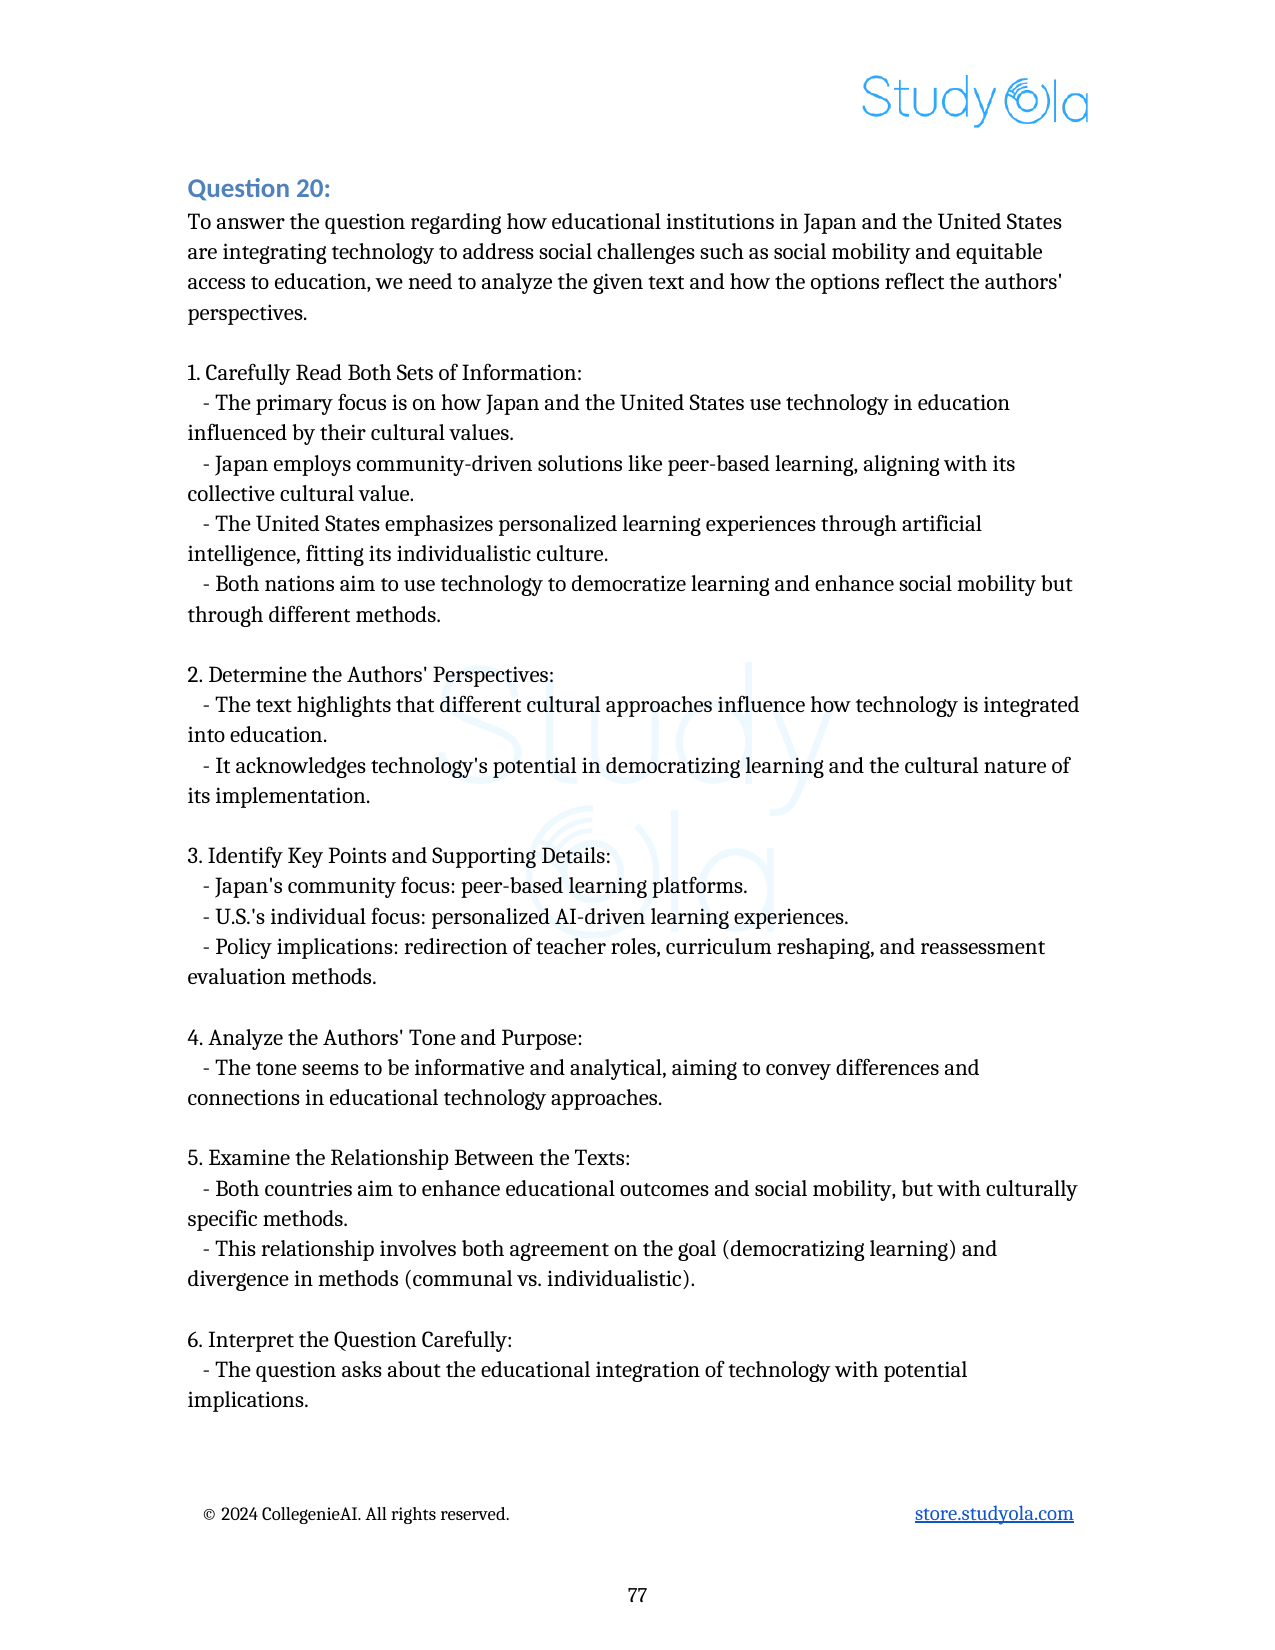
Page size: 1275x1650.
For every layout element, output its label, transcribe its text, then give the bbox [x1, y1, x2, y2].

subtitle Question 20: [187, 171, 1087, 204]
picture [187, 163, 1088, 1437]
picture [862, 75, 1088, 128]
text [187, 209, 1087, 1443]
